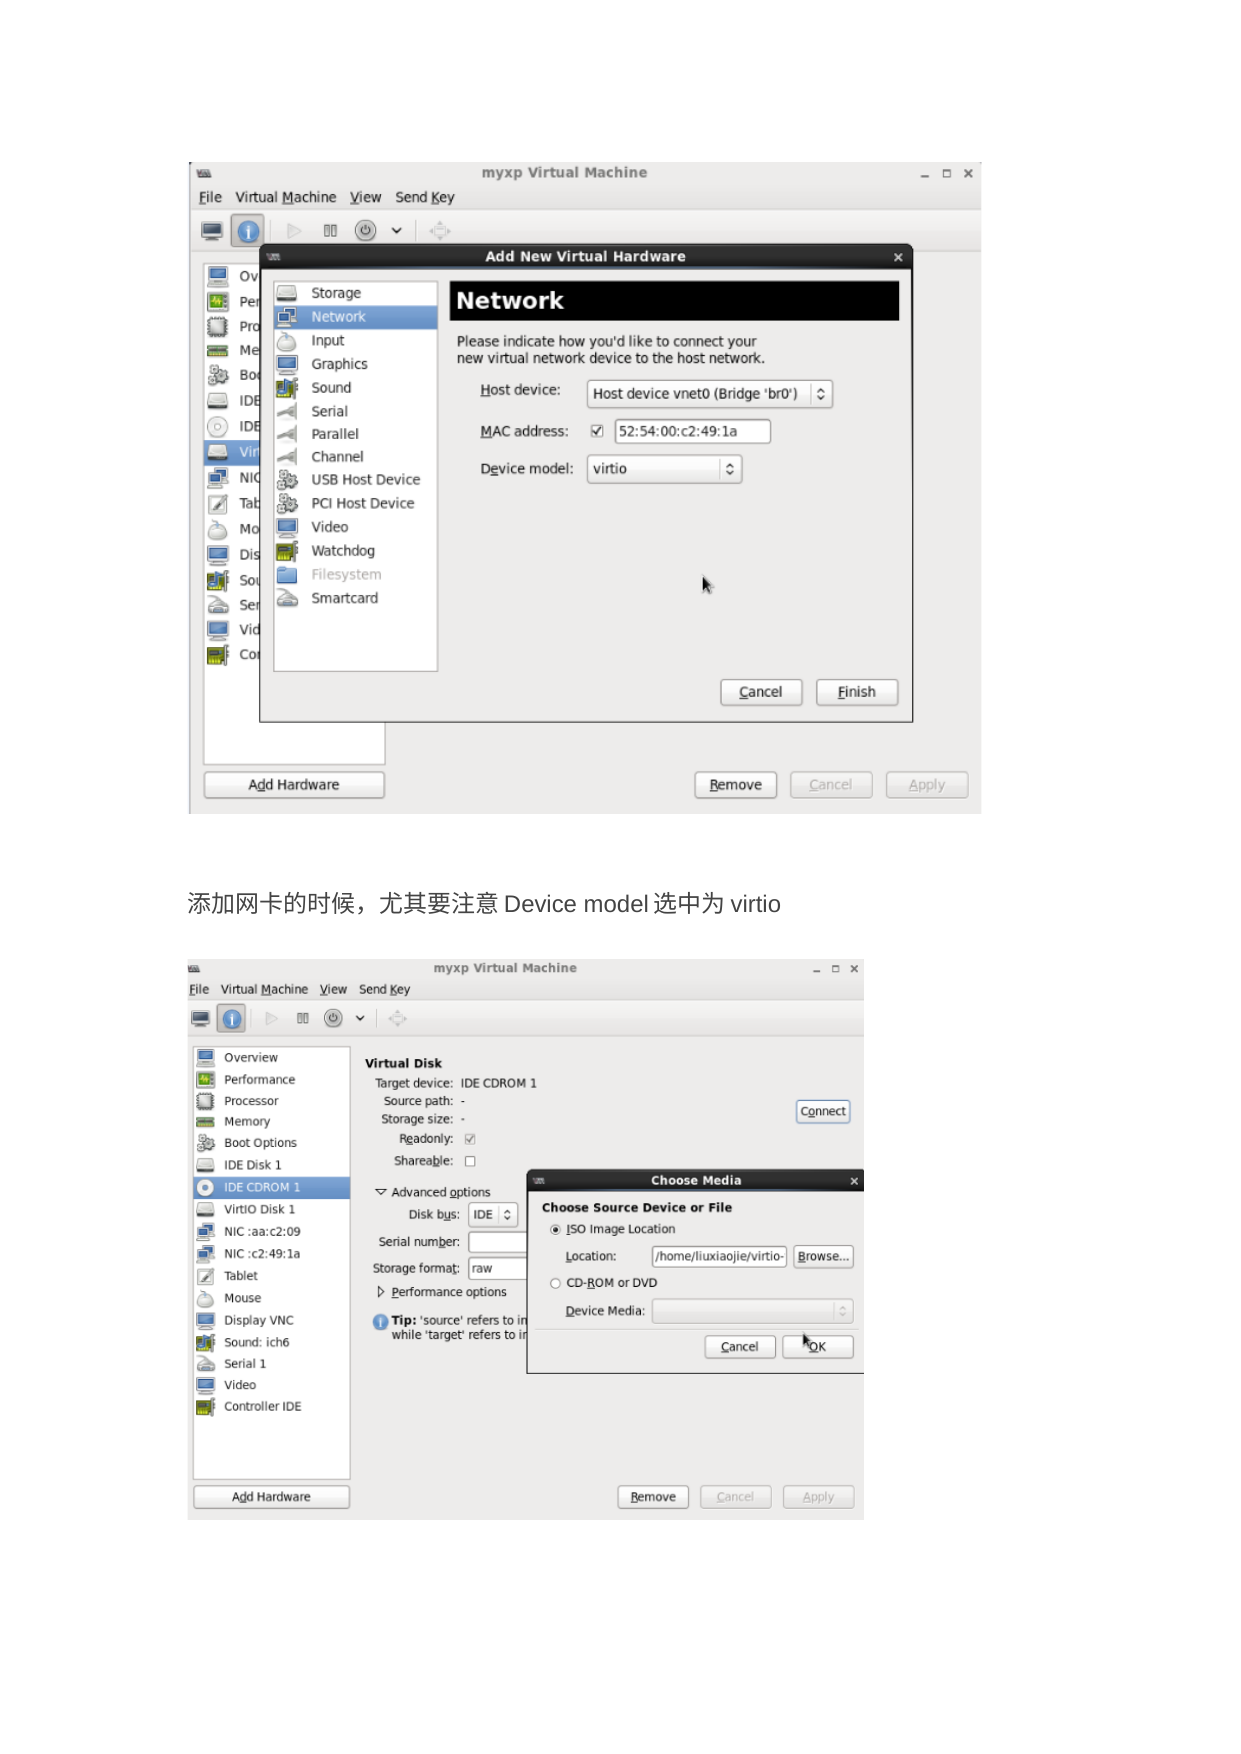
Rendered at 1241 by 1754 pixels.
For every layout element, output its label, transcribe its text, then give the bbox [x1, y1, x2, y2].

picture [187, 959, 864, 1520]
text 添加网卡的时候，尤其要注意Device model选中为virtio [187, 869, 1053, 934]
picture [187, 162, 982, 814]
